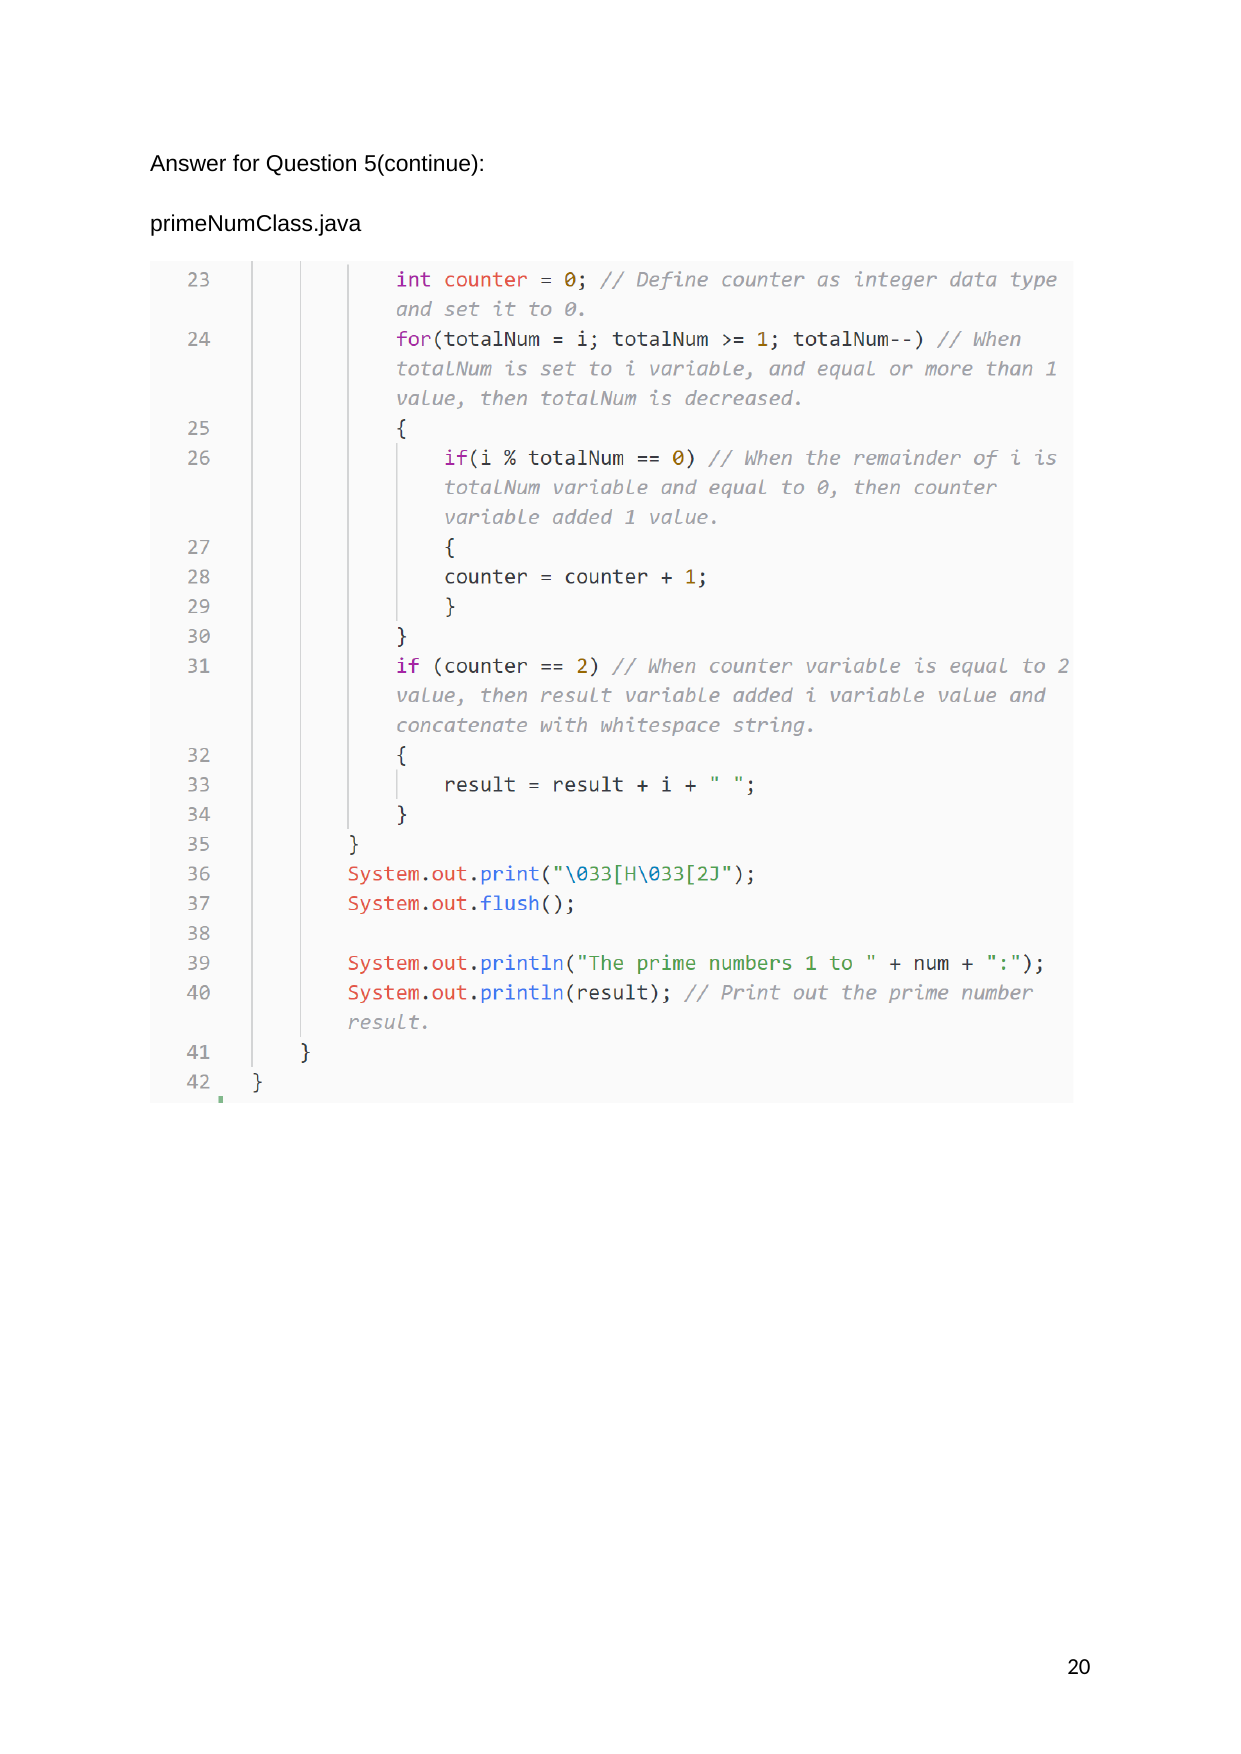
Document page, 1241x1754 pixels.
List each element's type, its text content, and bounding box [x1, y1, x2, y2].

text primeNumClass.java [150, 210, 1090, 237]
text Answer for Question 5(continue): [150, 150, 1090, 176]
picture [150, 261, 1074, 1103]
